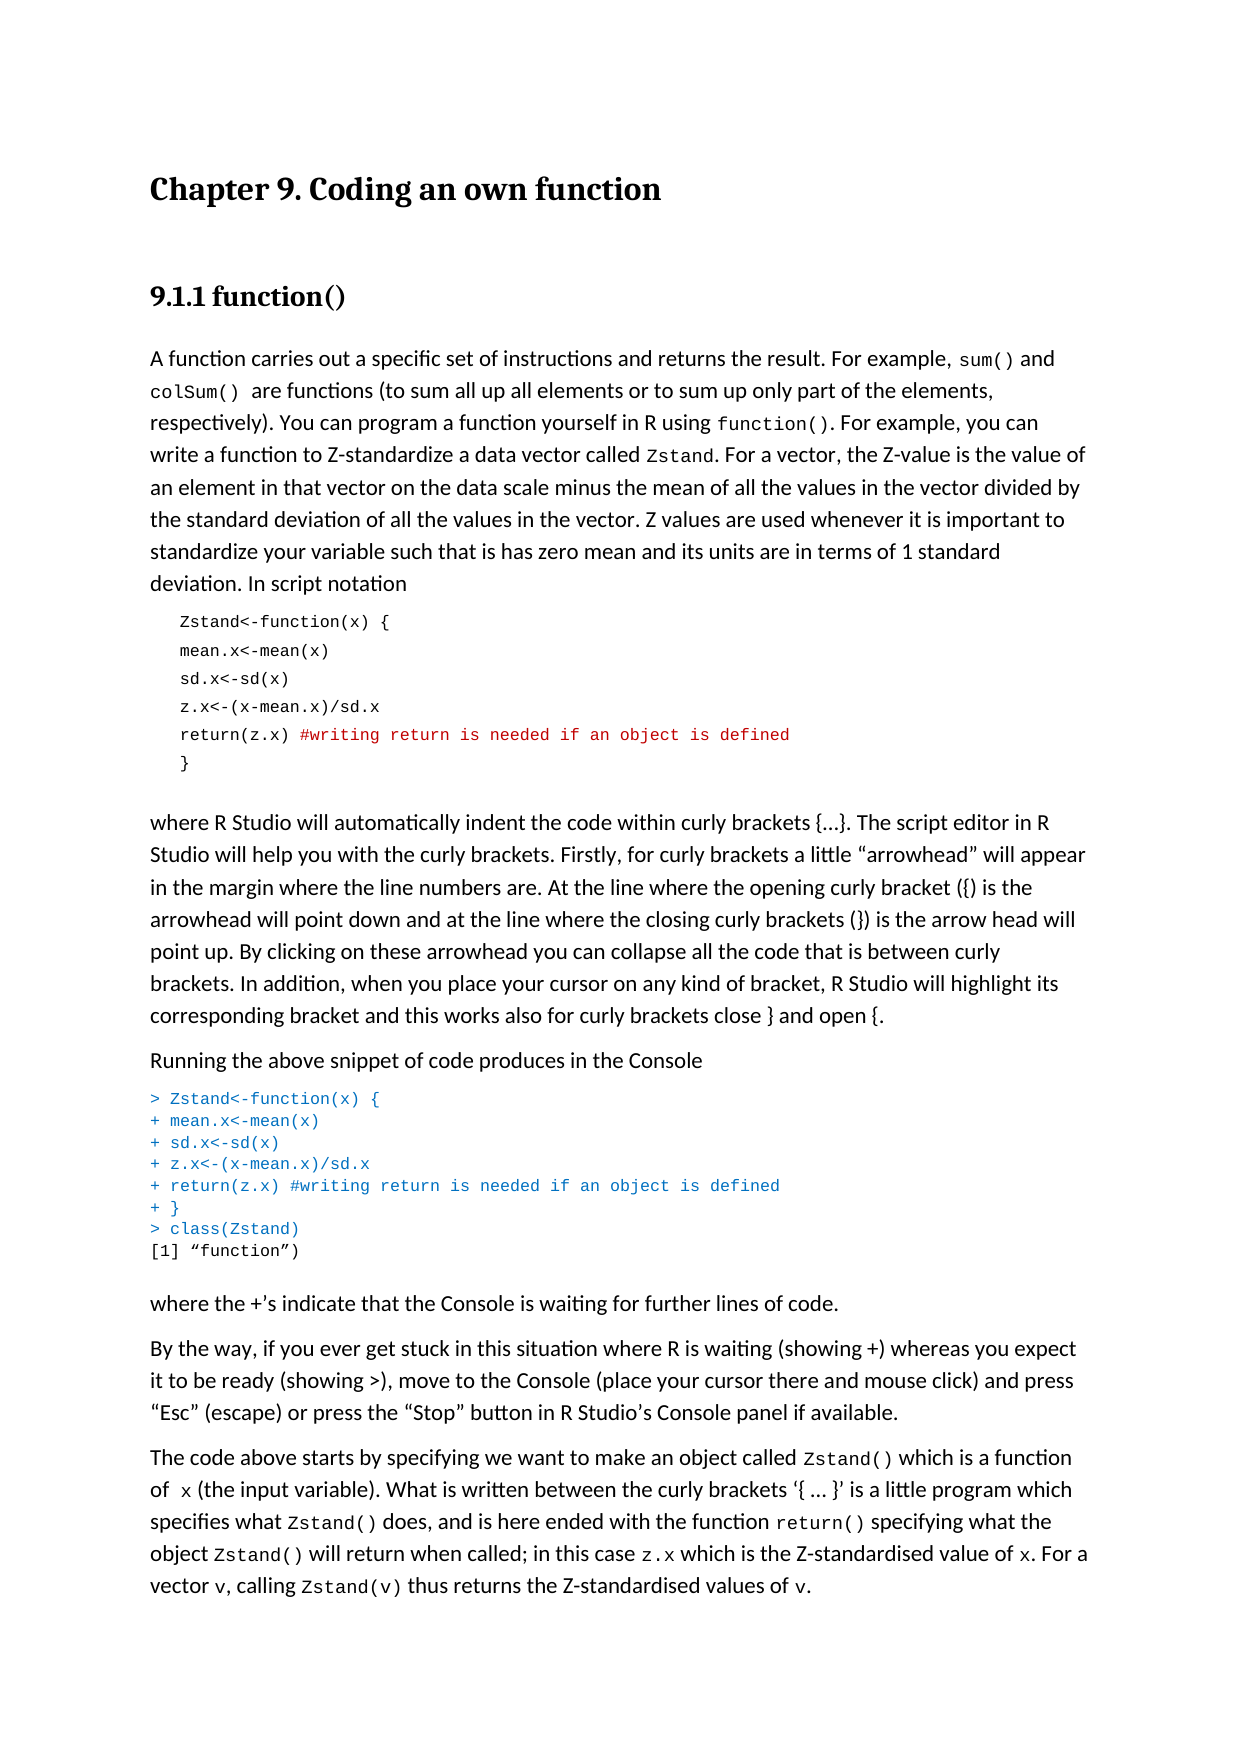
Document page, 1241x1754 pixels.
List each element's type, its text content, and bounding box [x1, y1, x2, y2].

text } [179, 755, 1090, 774]
subtitle Chapter 9. Coding an own function [150, 171, 1090, 209]
text > Zstand<-function(x) { [150, 1091, 1090, 1110]
text + z.x<-(x-mean.x)/sd.x [150, 1156, 1090, 1175]
text Zstand<-function(x) { [179, 614, 1090, 633]
text + return(z.x) #writing return is needed if an object is defined [150, 1177, 1090, 1196]
text Running the above snippet of code produces in the Console [150, 1046, 1090, 1074]
text + mean.x<-mean(x) [150, 1112, 1090, 1131]
text sd.x<-sd(x) [179, 670, 1090, 689]
text + } [150, 1199, 1090, 1218]
text mean.x<-mean(x) [179, 642, 1090, 661]
text z.x<-(x-mean.x)/sd.x [179, 699, 1090, 717]
text where R Studio will automatically indent the code within curly brackets {…}. The script editor in R Studio will help you with the curly brackets. Firstly, for curly brackets a little “arrowhead” will appear in the margin where the line numbers are. At the line where the opening curly bracket ({) is the arrowhead will point down and at the line where the closing curly brackets (}) is the arrow head will point up. By clicking on these arrowhead you can collapse all the code that is between curly brackets. In addition, when you place your cursor on any kind of bracket, R Studio will highlight its corresponding bracket and this works also for curly brackets close } and open {. [150, 808, 1090, 1029]
text The code above starts by specifying we want to make an object called Zstand() which is a function of x (the input variable). What is written between the curly brackets ‘{ … }’ is a little program which specifies what Zstand() does, and is here ended with the function return() specifying what the object Zstand() will return when called; in this case z.x which is the Z-standardised value of x. For a vector v, calling Zstand(v) thus returns the Z-standardised values of v. [150, 1443, 1090, 1600]
text return(z.x) #writing return is needed if an object is defined [179, 727, 1090, 746]
text [1] “function”) [150, 1242, 1090, 1261]
text A function carries out a specific set of instructions and returns the result. For example, sum() and colSum() are functions (to sum all up all elements or to sum up only part of the elements, respectively). You can program a function yourself in R using function(). For example, you can write a function to Z-standardize a data vector called Zstand. For a vector, the Z-value is the value of an element in that vector on the data scale minus the mean of all the values in the vector divided by the standard deviation of all the values in the vector. Z values are used whenever it is important to standardize your variable such that is has zero mean and its units are in terms of 1 standard deviation. In script notation [150, 344, 1090, 597]
text By the way, if you ever get stuck in this situation where R is waiting (showing +) whereas you expect it to be ready (showing >), move to the Console (place your cursor there and mouse click) and press “Esc” (escape) or press the “Stop” button in R Studio’s Console panel if available. [150, 1334, 1090, 1426]
text + sd.x<-sd(x) [150, 1134, 1090, 1153]
text where the +’s indicate that the Console is waiting for further lines of code. [150, 1289, 1090, 1317]
subtitle 9.1.1 function() [150, 280, 1090, 314]
text > class(Zstand) [150, 1221, 1090, 1240]
